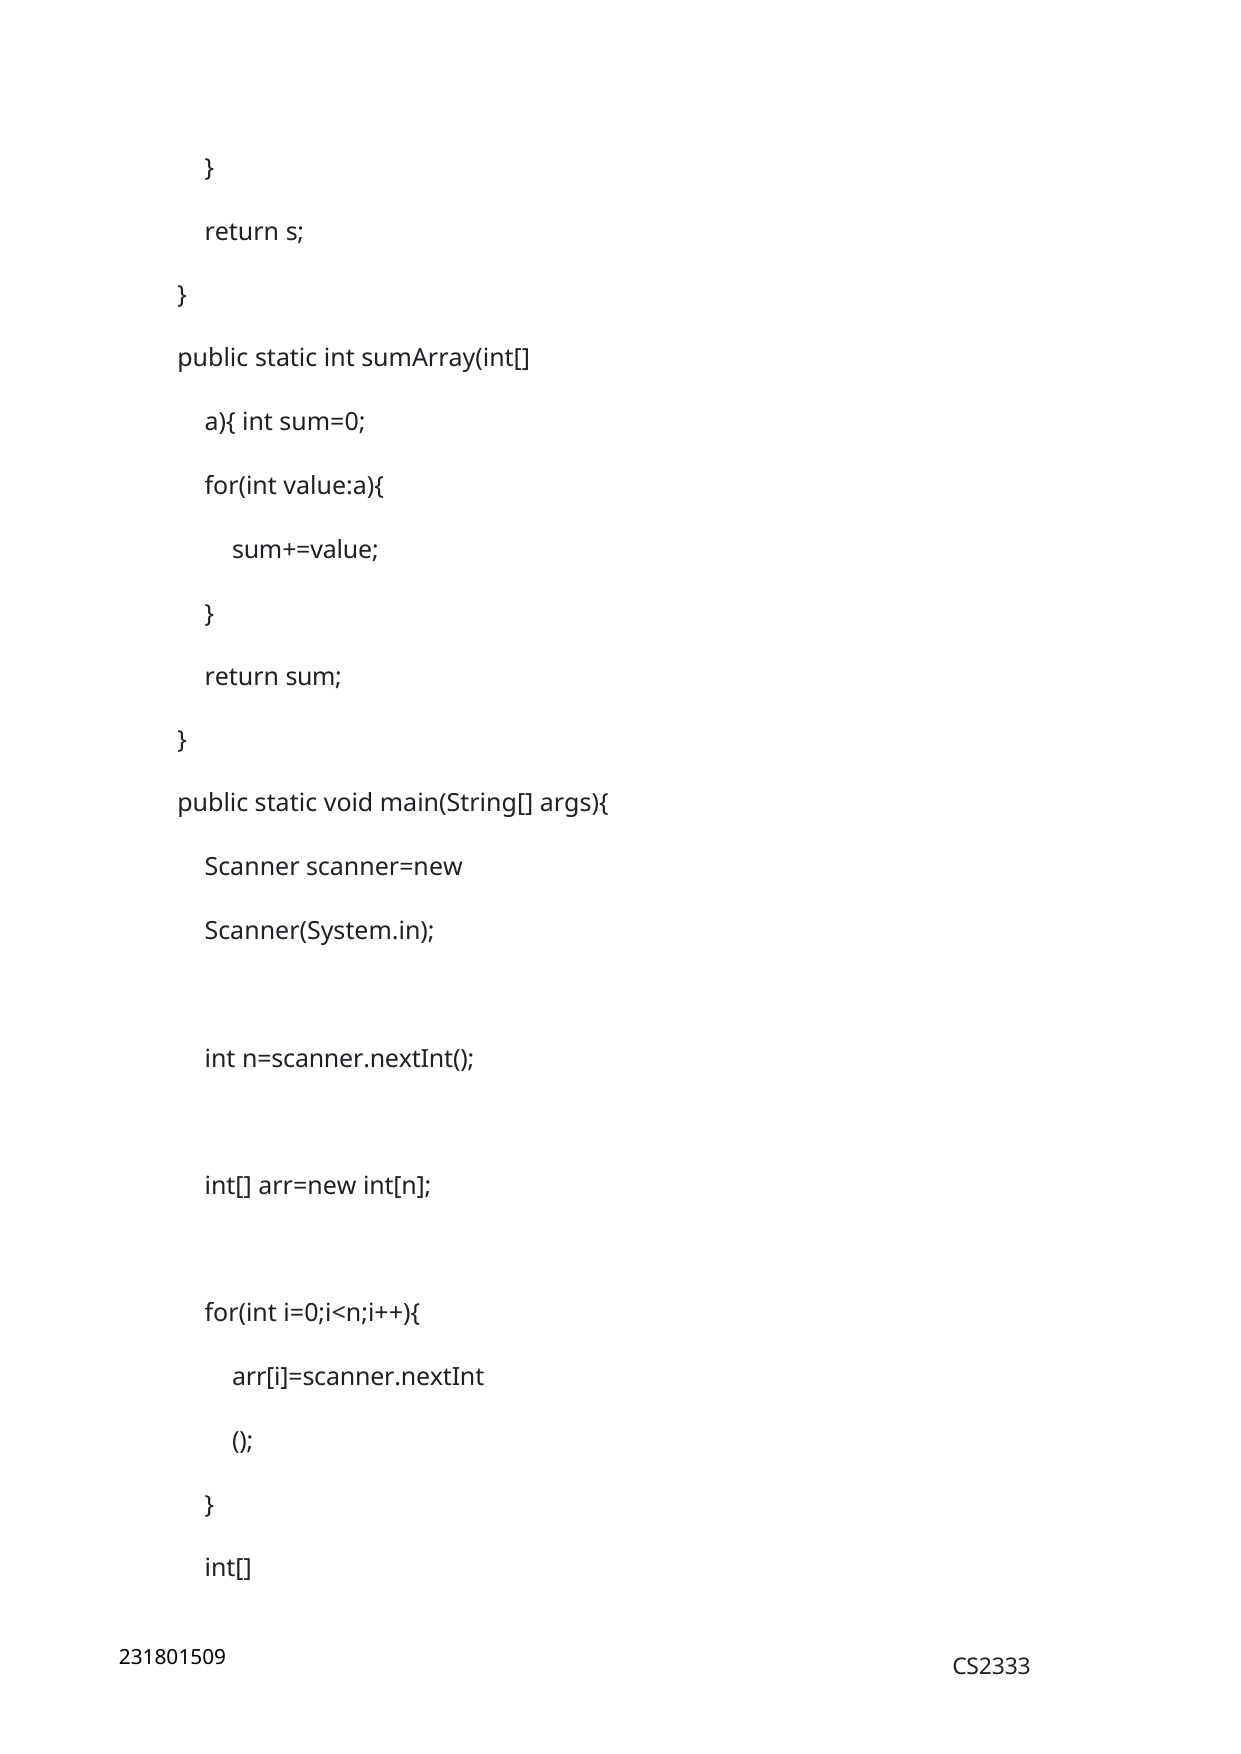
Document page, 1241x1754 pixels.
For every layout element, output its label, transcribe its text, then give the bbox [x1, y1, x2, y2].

text public static int sumArray(int[] a){ int sum=0; [177, 340, 545, 437]
text public static void main(String[] args){ Scanner scanner=new Scanner(System.in); [177, 785, 666, 947]
text for(int value:a){ sum+=value; [204, 468, 490, 566]
text } [204, 1487, 1190, 1521]
text } [204, 150, 1190, 184]
text int[] arr=new int[n]; [204, 1168, 1190, 1202]
text } [177, 277, 1190, 311]
text } [177, 722, 1190, 756]
text } [204, 596, 1190, 629]
text int n=scanner.nextInt(); [204, 1040, 1190, 1074]
text return sum; [204, 659, 1190, 693]
text return s; [204, 213, 1190, 247]
text for(int i=0;i<n;i++){ arr[i]=scanner.nextInt(); [204, 1294, 490, 1457]
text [204, 1550, 490, 1584]
